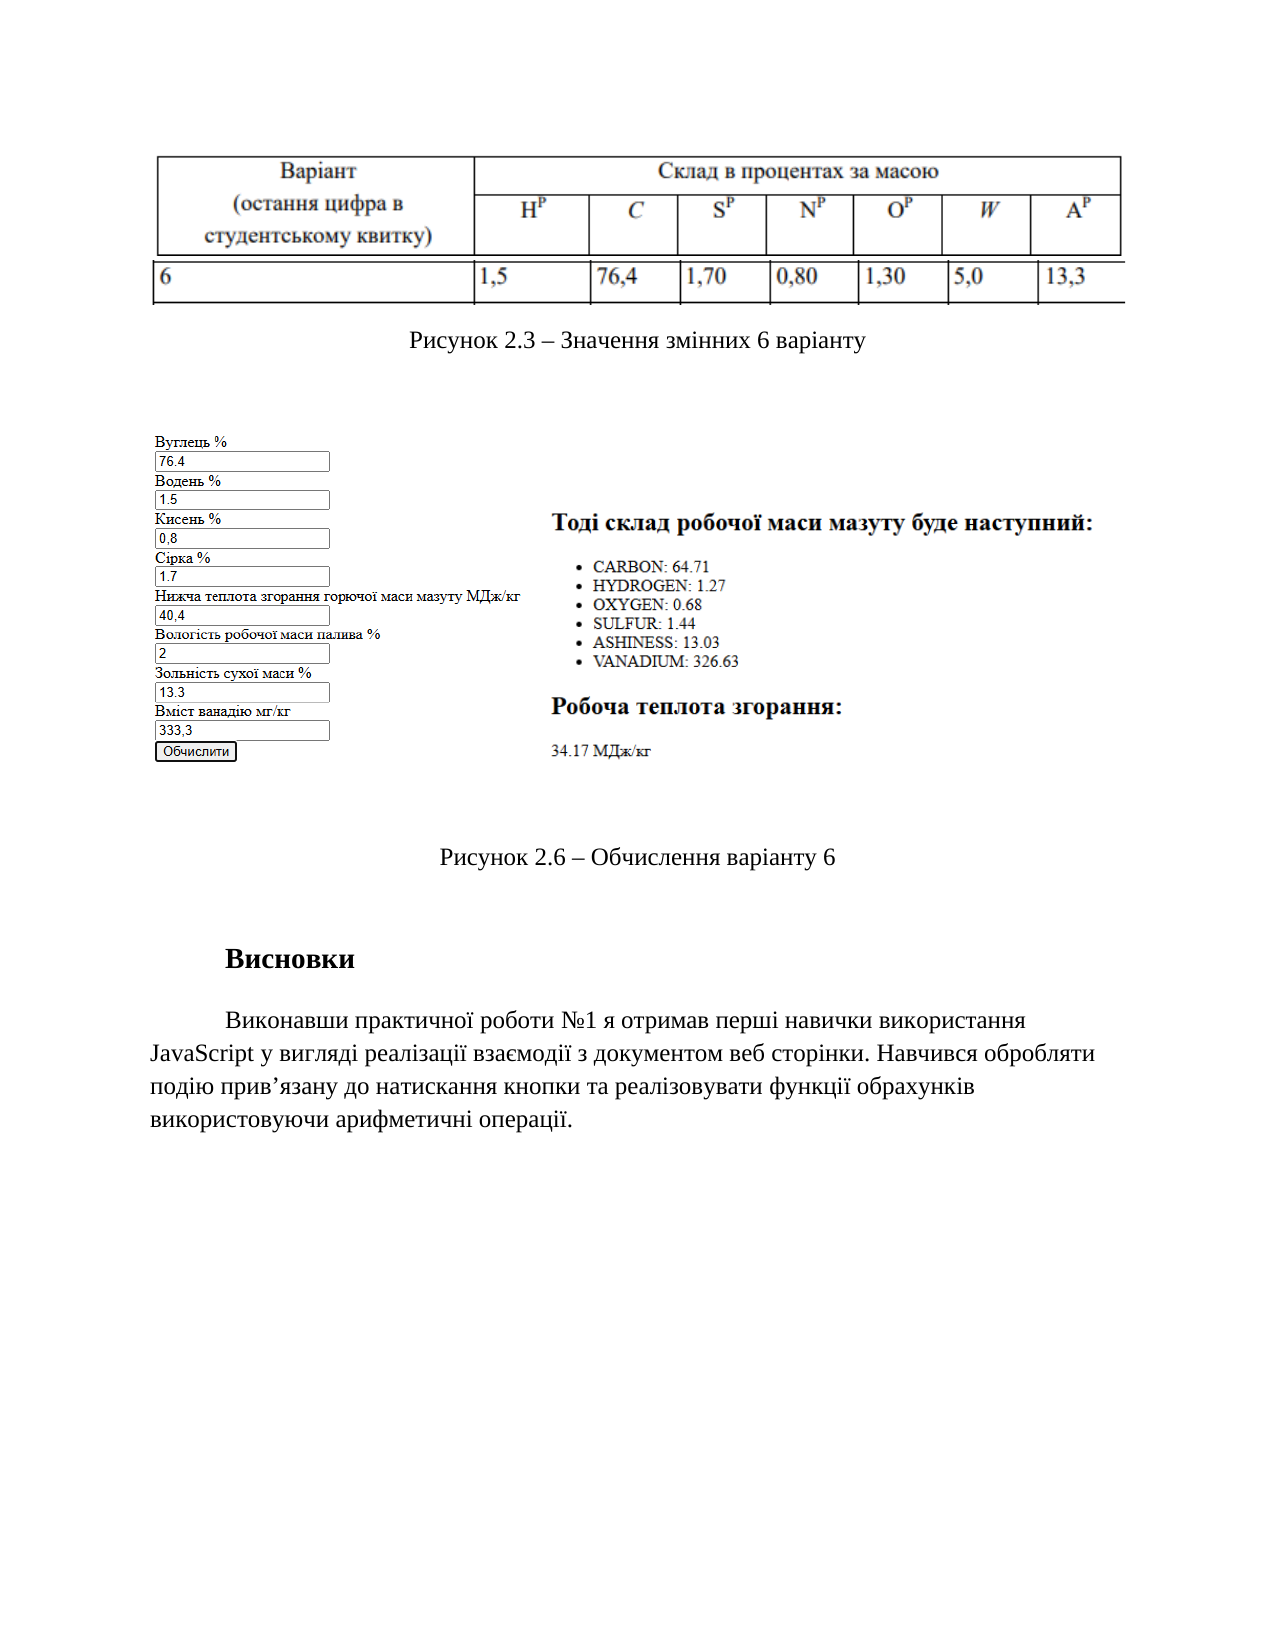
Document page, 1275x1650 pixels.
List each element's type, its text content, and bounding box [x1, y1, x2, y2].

text Висновки [150, 941, 1125, 975]
text Виконавши практичної роботи №1 я отримав перші навички використання JavaScript у вигляді реалізації взаємодії з документом веб сторінки. Навчився обробляти подію прив’язану до натискання кнопки та реалізовувати функції обрахунків використовуючи арифметичні операції. [150, 1005, 1125, 1133]
picture [546, 503, 1100, 772]
picture [150, 260, 1125, 305]
text Рисунок 2.6 – Обчислення варіанту 6 [150, 842, 1125, 871]
text Рисунок 2.3 – Значення змінних 6 варіанту [150, 325, 1125, 354]
picture [150, 424, 542, 772]
picture [150, 150, 1125, 256]
